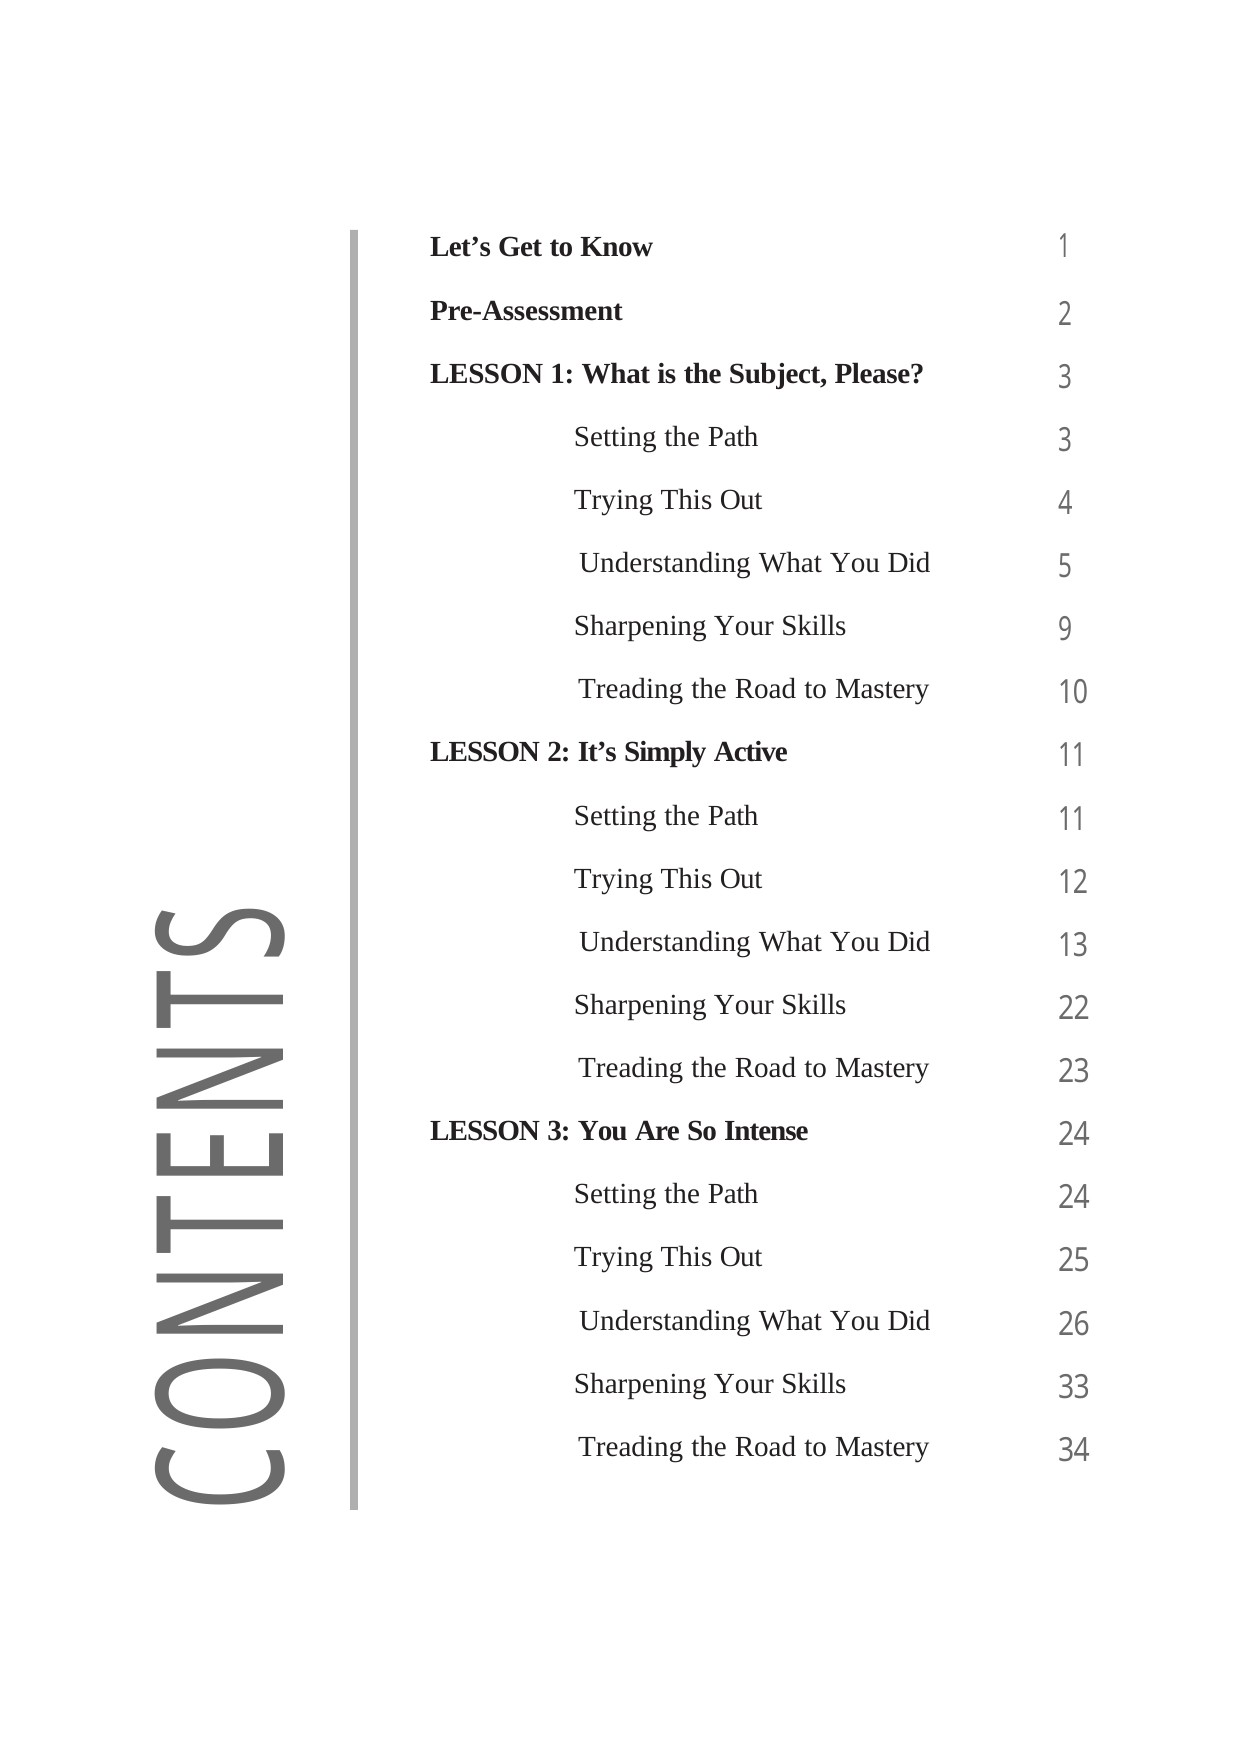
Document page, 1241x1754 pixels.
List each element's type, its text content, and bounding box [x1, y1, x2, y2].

table_cell Setting the Path [425, 784, 994, 847]
table_cell LESSON 1: What is the Subject, Please? [425, 342, 994, 405]
table_cell 24 [994, 1099, 1090, 1163]
table_cell Trying This Out [425, 1226, 994, 1289]
table_cell 34 [994, 1415, 1090, 1471]
table_cell 22 [994, 974, 1090, 1037]
table_cell Sharpening Your Skills [425, 974, 994, 1037]
table_cell 12 [994, 847, 1090, 910]
table_cell 4 [994, 469, 1090, 532]
table_cell 25 [994, 1226, 1090, 1289]
table_cell Treading the Road to Mastery [425, 1415, 994, 1471]
table_cell 13 [994, 910, 1090, 973]
table_cell 9 [994, 595, 1090, 658]
table_header Let’s Get to Know [425, 227, 994, 279]
table_cell LESSON 2: It’s Simply Active [425, 721, 994, 784]
table_cell Treading the Road to Mastery [425, 658, 994, 721]
table_cell 5 [994, 532, 1090, 595]
table_cell Sharpening Your Skills [425, 1352, 994, 1415]
table_cell Setting the Path [425, 1163, 994, 1226]
table_header 1 [994, 227, 1090, 279]
table_cell Sharpening Your Skills [425, 595, 994, 658]
table_cell Understanding What You Did [425, 532, 994, 595]
table_cell Setting the Path [425, 405, 994, 468]
table_cell Pre-Assessment [425, 279, 994, 342]
table_cell 10 [994, 658, 1090, 721]
table_cell 11 [994, 784, 1090, 847]
table_cell 3 [994, 342, 1090, 405]
table_cell 26 [994, 1289, 1090, 1352]
table_cell 2 [994, 279, 1090, 342]
table_cell Trying This Out [425, 847, 994, 910]
table_cell Understanding What You Did [425, 1289, 994, 1352]
table_cell Understanding What You Did [425, 910, 994, 973]
table_cell LESSON 3: You Are So Intense [425, 1099, 994, 1163]
table_cell Treading the Road to Mastery [425, 1037, 994, 1099]
table_cell 33 [994, 1352, 1090, 1415]
table_cell Trying This Out [425, 469, 994, 532]
table_cell 24 [994, 1163, 1090, 1226]
table_cell 11 [994, 721, 1090, 784]
table_cell 3 [994, 405, 1090, 468]
table_cell 23 [994, 1037, 1090, 1099]
